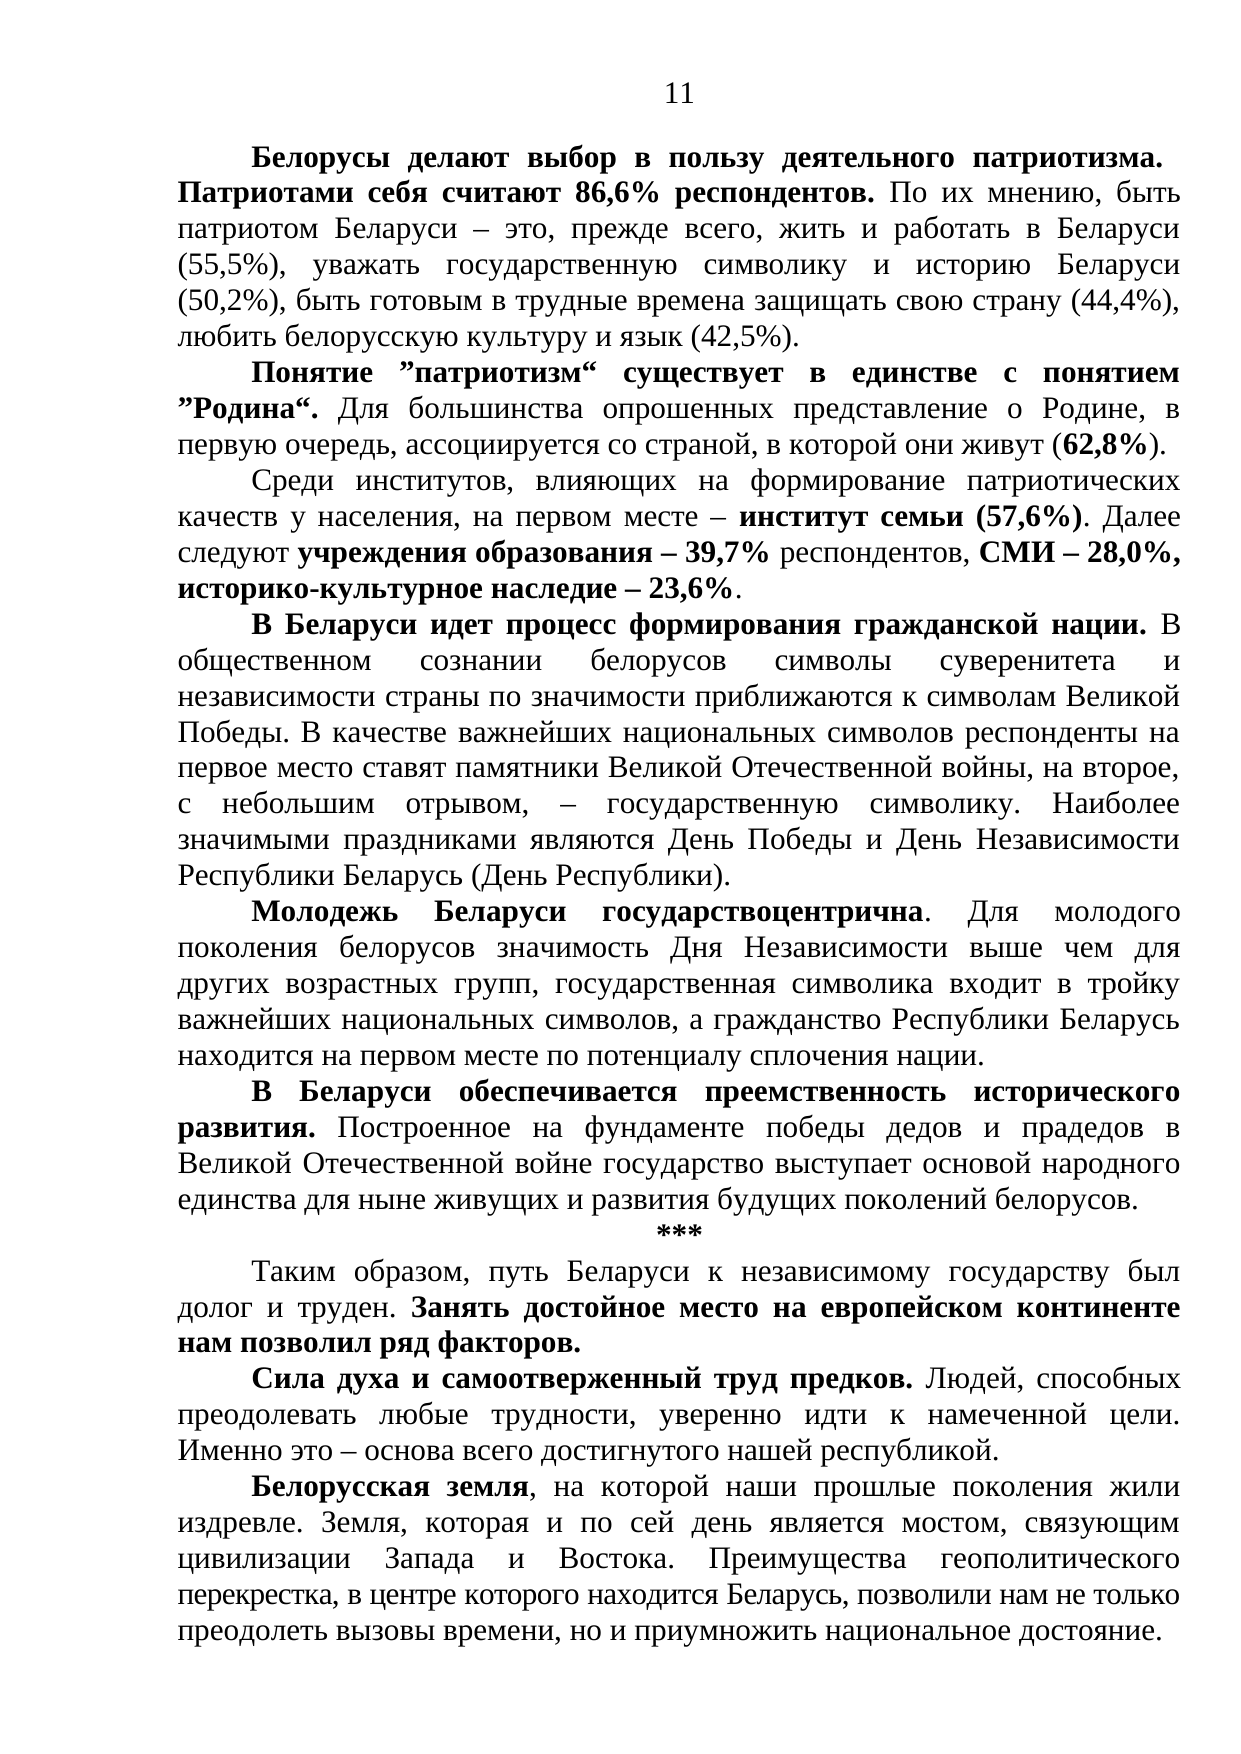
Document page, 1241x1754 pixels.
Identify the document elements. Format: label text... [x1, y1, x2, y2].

text Понятие ”патриотизм“ существует в единстве с понятием ”Родина“. Для большинства опрошенных представление о Родине, в первую очередь, ассоциируется со страной, в которой они живут (62,8%). [177, 353, 1181, 461]
text Белорусская земля, на которой наши прошлые поколения жили издревле. Земля, которая и по сей день является мостом, связующим цивилизации Запада и Востока. Преимущества геополитического перекрестка, в центре которого находится Беларусь, позволили нам не только преодолеть вызовы времени, но и приумножить национальное достояние. [177, 1467, 1181, 1647]
text В Беларуси идет процесс формирования гражданской нации. В общественном сознании белорусов символы суверенитета и независимости страны по значимости приближаются к символам Великой Победы. В качестве важнейших национальных символов респонденты на первое место ставят памятники Великой Отечественной войны, на второе, с небольшим отрывом, – государственную символику. Наиболее значимыми праздниками являются День Победы и День Независимости Республики Беларусь (День Республики). [177, 605, 1181, 892]
text Среди институтов, влияющих на формирование патриотических качеств у населения, на первом месте – институт семьи (57,6%). Далее следуют учреждения образования – 39,7% респондентов, СМИ – 28,0%, историко-культурное наследие – 23,6%. [177, 461, 1181, 605]
text В Беларуси обеспечивается преемственность исторического развития. Построенное на фундаменте победы дедов и прадедов в Великой Отечественной войне государство выступает основой народного единства для ныне живущих и развития будущих поколений белорусов. [177, 1072, 1181, 1216]
text Молодежь Беларуси государствоцентрична. Для молодого поколения белорусов значимость Дня Независимости выше чем для других возрастных групп, государственная символика входит в тройку важнейших национальных символов, а гражданство Республики Беларусь находится на первом месте по потенциалу сплочения нации. [177, 892, 1181, 1072]
text *** [177, 1216, 1181, 1252]
text Белорусы делают выбор в пользу деятельного патриотизма. Патриотами себя считают 86,6% респондентов. По их мнению, быть патриотом Беларуси – это, прежде всего, жить и работать в Беларуси (55,5%), уважать государственную символику и историю Беларуси (50,2%), быть готовым в трудные времена защищать свою страну (44,4%), любить белорусскую культуру и язык (42,5%). [177, 138, 1181, 353]
text Таким образом, путь Беларуси к независимому государству был долог и труден. Занять достойное место на европейском континенте нам позволил ряд факторов. [177, 1252, 1181, 1360]
text Сила духа и самоотверженный труд предков. Людей, способных преодолевать любые трудности, уверенно идти к намеченной цели. Именно это – основа всего достигнутого нашей республикой. [177, 1360, 1181, 1467]
